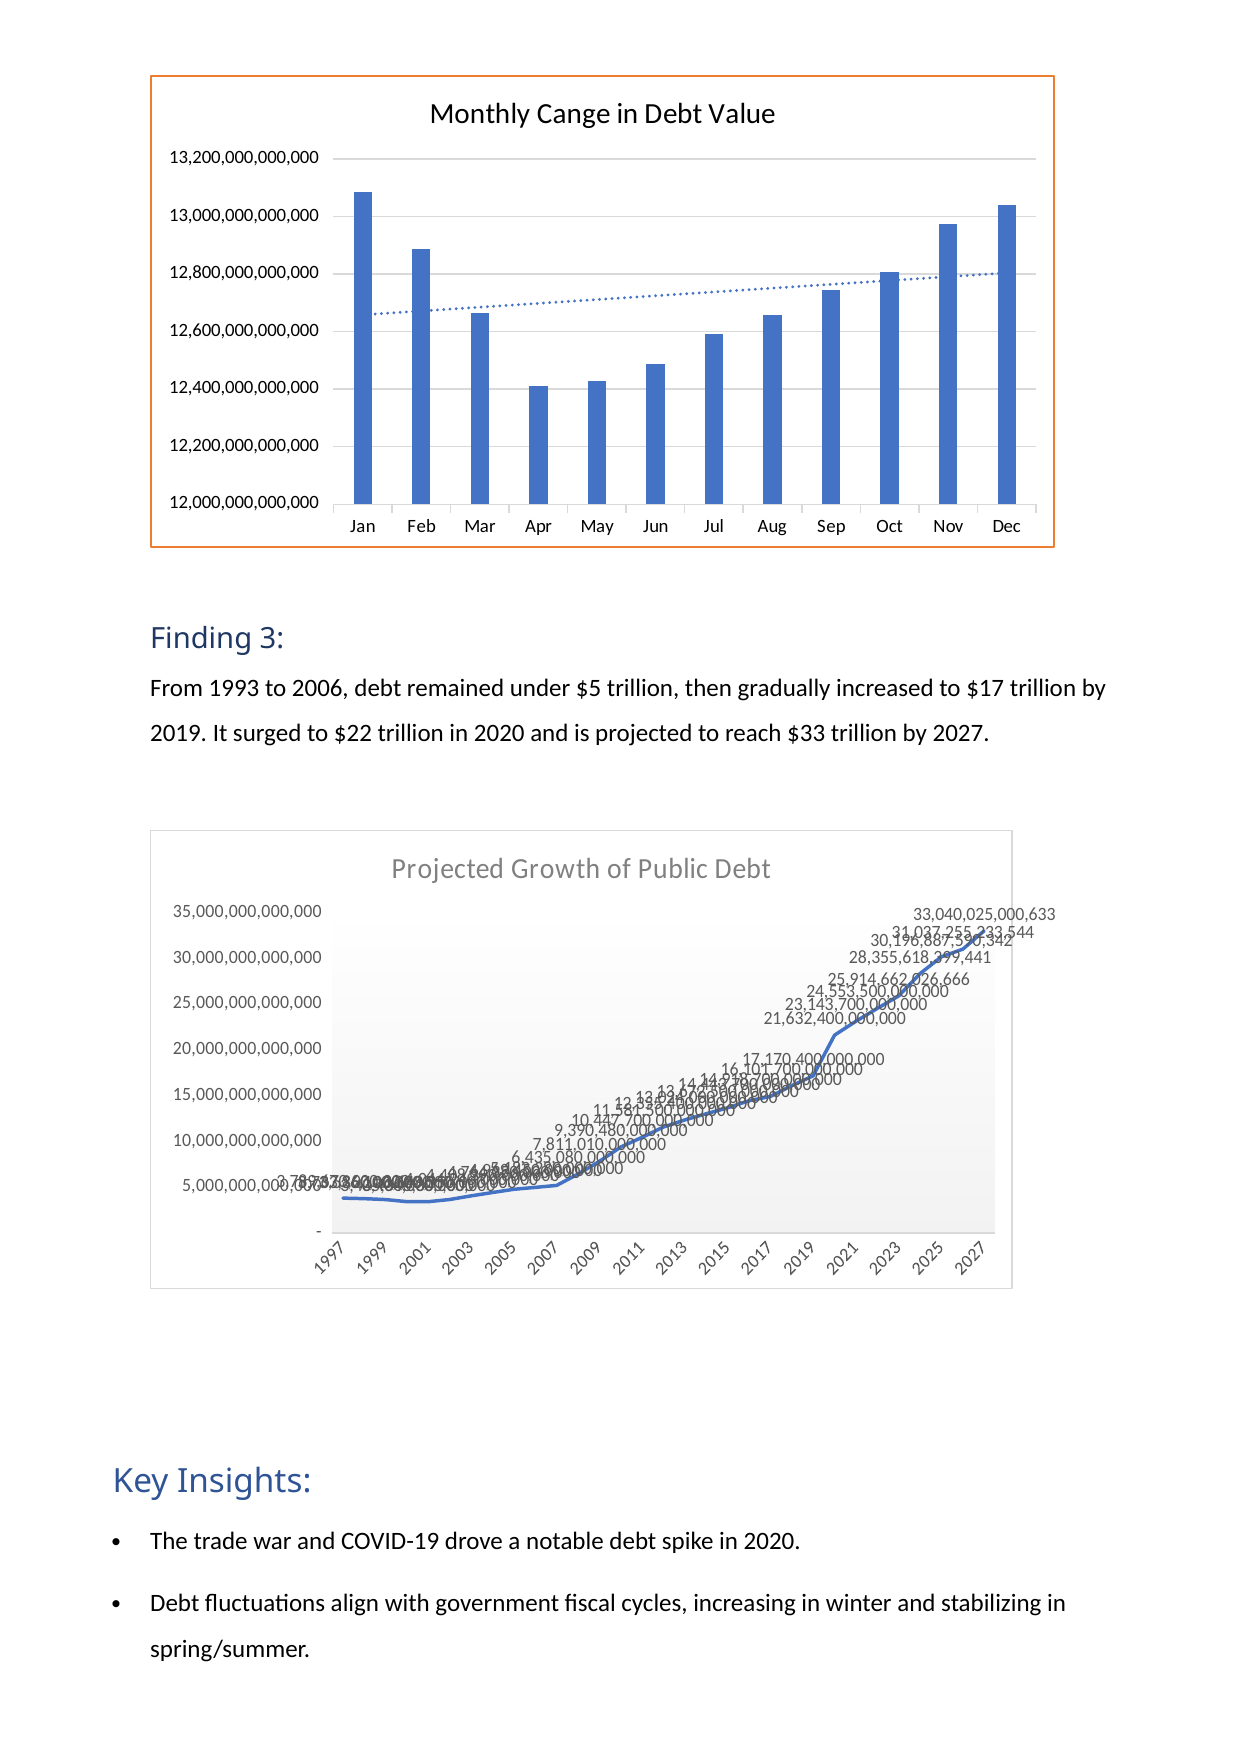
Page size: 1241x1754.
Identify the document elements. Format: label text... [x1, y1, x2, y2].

text Finding 3: From 1993 to 2006, debt remained under $5 trillion, then gradually increased to $17 trillion by 2019. It surged to $22 trillion in 2020 and is projected to reach $33 trillion by 2027. [150, 617, 1165, 748]
subtitle Key Insights: [112, 1457, 1165, 1502]
list The trade war and COVID-19 drove a notable debt spike in 2020. [112, 1525, 1165, 1556]
list Debt fluctuations align with government fiscal cycles, increasing in winter and stabilizing in spring/summer. [112, 1588, 1165, 1664]
